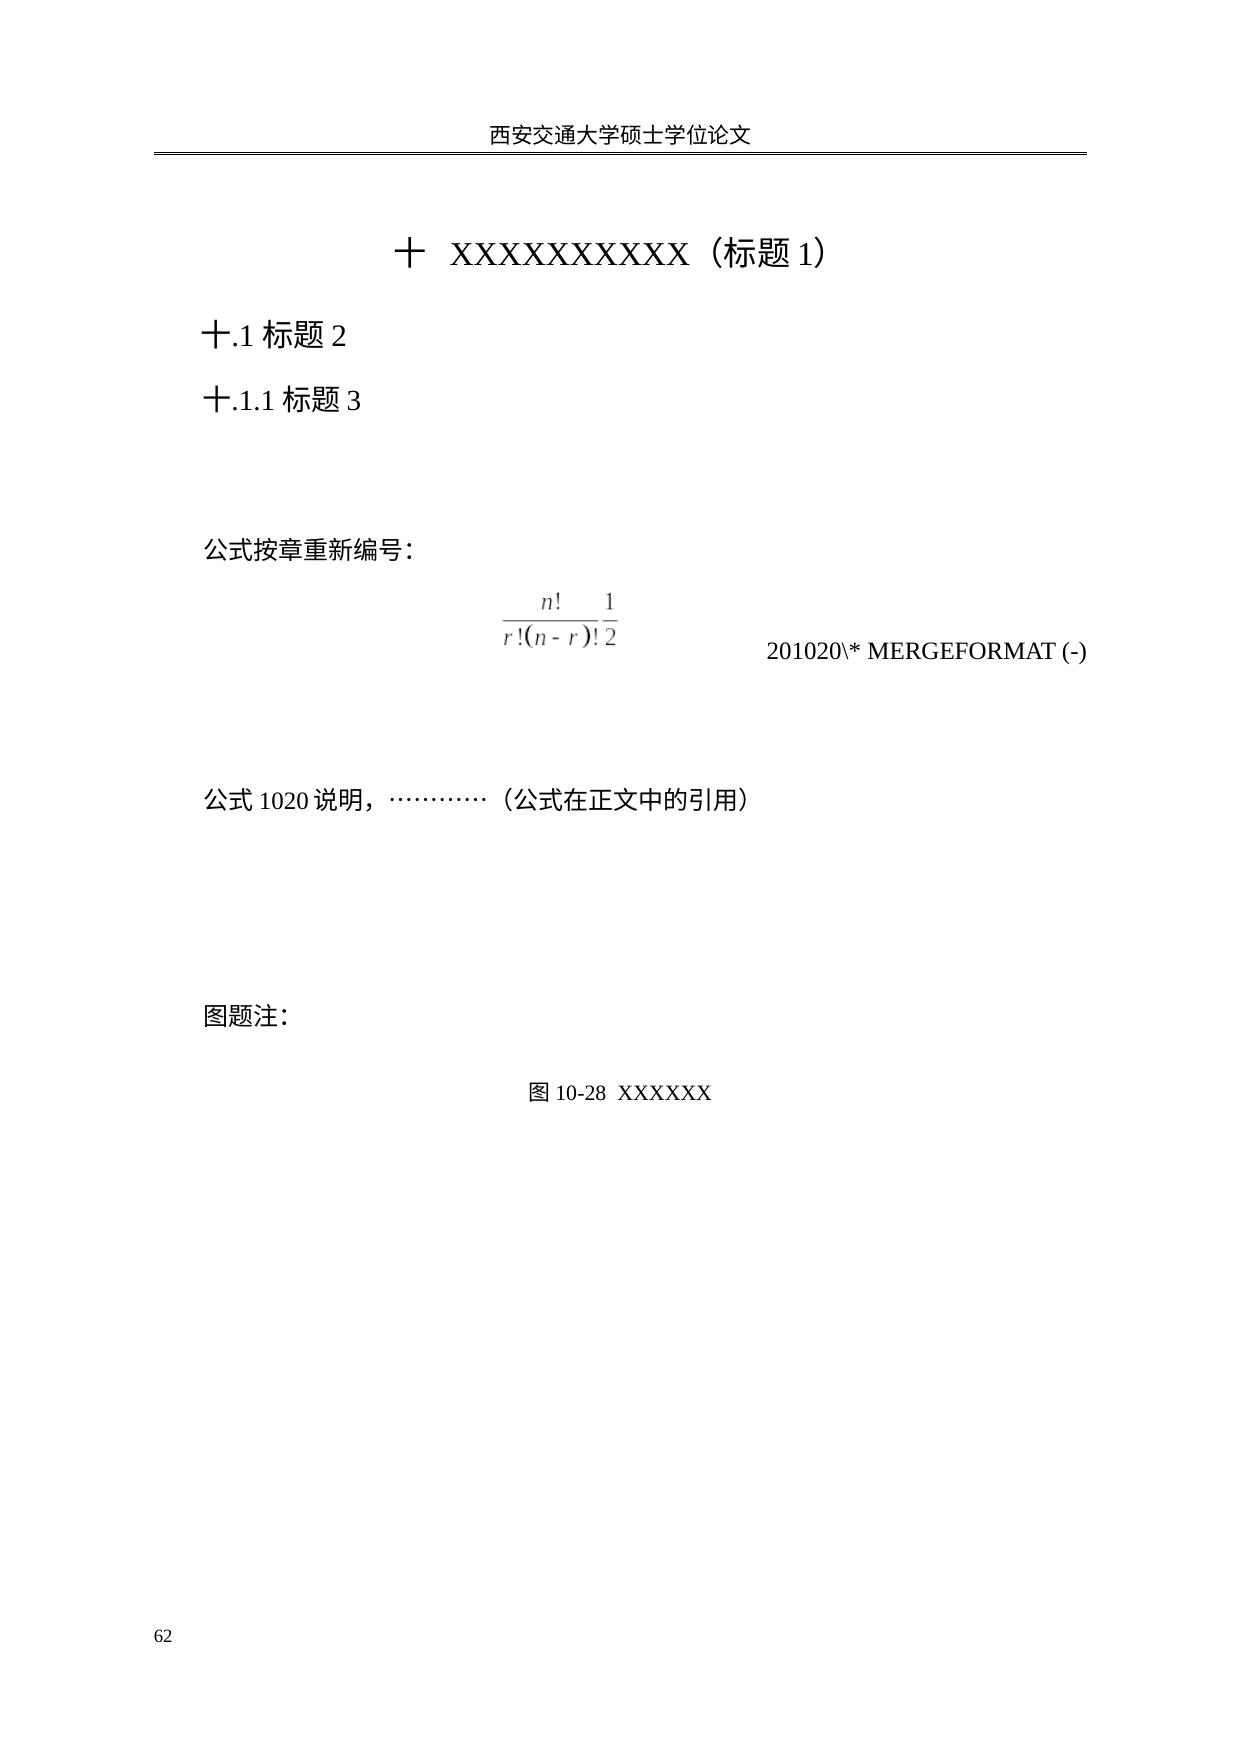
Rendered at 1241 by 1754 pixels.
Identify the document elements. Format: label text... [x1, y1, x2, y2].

subtitle 标题3 [202, 377, 1087, 419]
subtitle 标题2 [200, 310, 1087, 355]
text 图题注： [153, 997, 1087, 1033]
text 公式按章重新编号： [153, 531, 1087, 567]
text 公式说明，…………（公式在正文中的引用） [153, 781, 1087, 817]
subtitle XXXXXXXXXX（标题1） [153, 227, 1087, 275]
